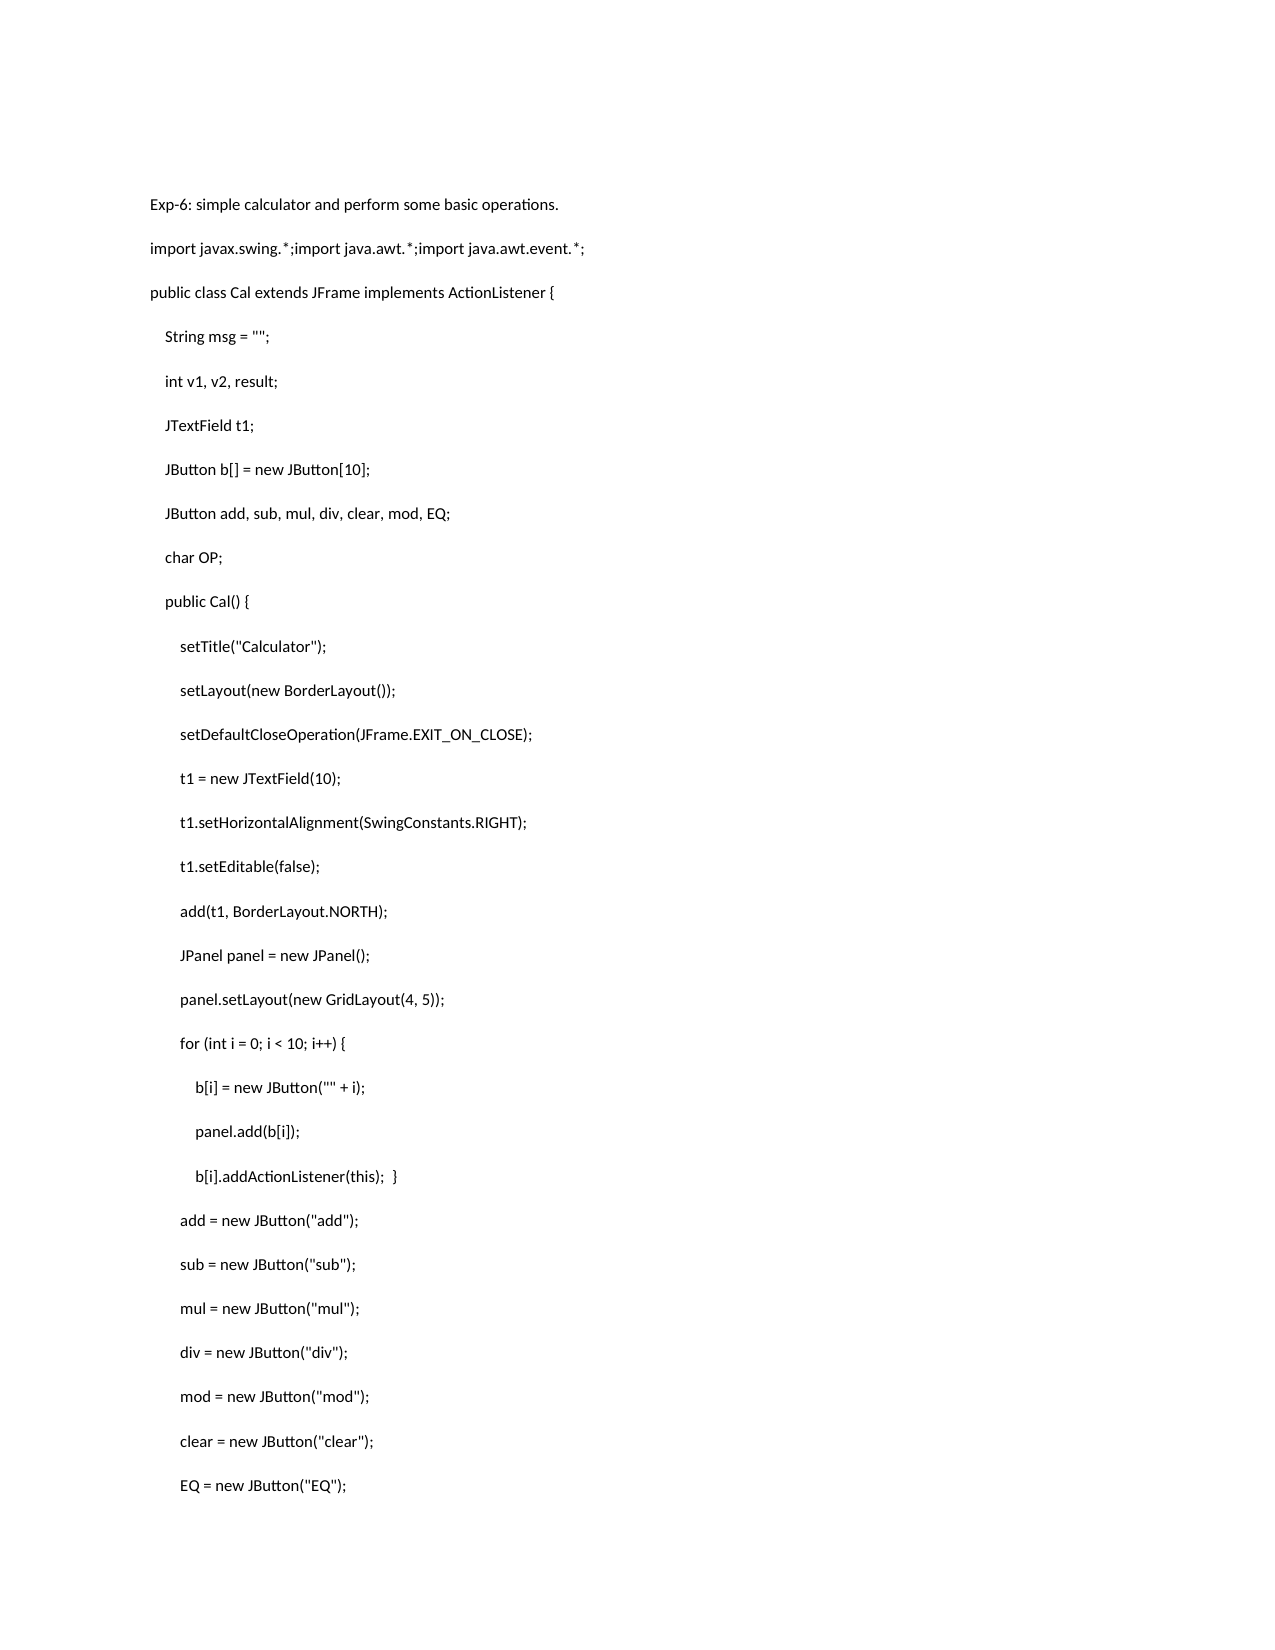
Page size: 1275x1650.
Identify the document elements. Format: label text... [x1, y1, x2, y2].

text JButton b[] = new JButton[10]; [150, 459, 1125, 479]
text add = new JButton("add"); [150, 1210, 1125, 1230]
text mod = new JButton("mod"); [150, 1387, 1125, 1407]
text JPanel panel = new JPanel(); [150, 945, 1125, 965]
text sub = new JButton("sub"); [150, 1254, 1125, 1274]
text t1.setEditable(false); [150, 857, 1125, 877]
text mul = new JButton("mul"); [150, 1298, 1125, 1319]
text b[i].addActionListener(this); } [150, 1166, 1125, 1186]
text JButton add, sub, mul, div, clear, mod, EQ; [150, 503, 1125, 524]
text clear = new JButton("clear"); [150, 1431, 1125, 1451]
text JTextField t1; [150, 415, 1125, 435]
text add(t1, BorderLayout.NORTH); [150, 901, 1125, 921]
text for (int i = 0; i < 10; i++) { [150, 1033, 1125, 1054]
text public Cal() { [150, 592, 1125, 612]
text EQ = new JButton("EQ"); [150, 1475, 1125, 1495]
text panel.setLayout(new GridLayout(4, 5)); [150, 989, 1125, 1009]
text panel.add(b[i]); [150, 1122, 1125, 1142]
text int v1, v2, result; [150, 371, 1125, 391]
text import javax.swing.*;import java.awt.*;import java.awt.event.*; [150, 238, 1125, 259]
text div = new JButton("div"); [150, 1342, 1125, 1363]
text String msg = ""; [150, 327, 1125, 347]
text public class Cal extends JFrame implements ActionListener { [150, 282, 1125, 303]
text char OP; [150, 547, 1125, 568]
text b[i] = new JButton("" + i); [150, 1077, 1125, 1098]
text setTitle("Calculator"); [150, 636, 1125, 656]
text Exp-6: simple calculator and perform some basic operations. [150, 194, 1125, 214]
text setDefaultCloseOperation(JFrame.EXIT_ON_CLOSE); [150, 724, 1125, 744]
text t1 = new JTextField(10); [150, 768, 1125, 789]
text setLayout(new BorderLayout()); [150, 680, 1125, 700]
text t1.setHorizontalAlignment(SwingConstants.RIGHT); [150, 812, 1125, 833]
